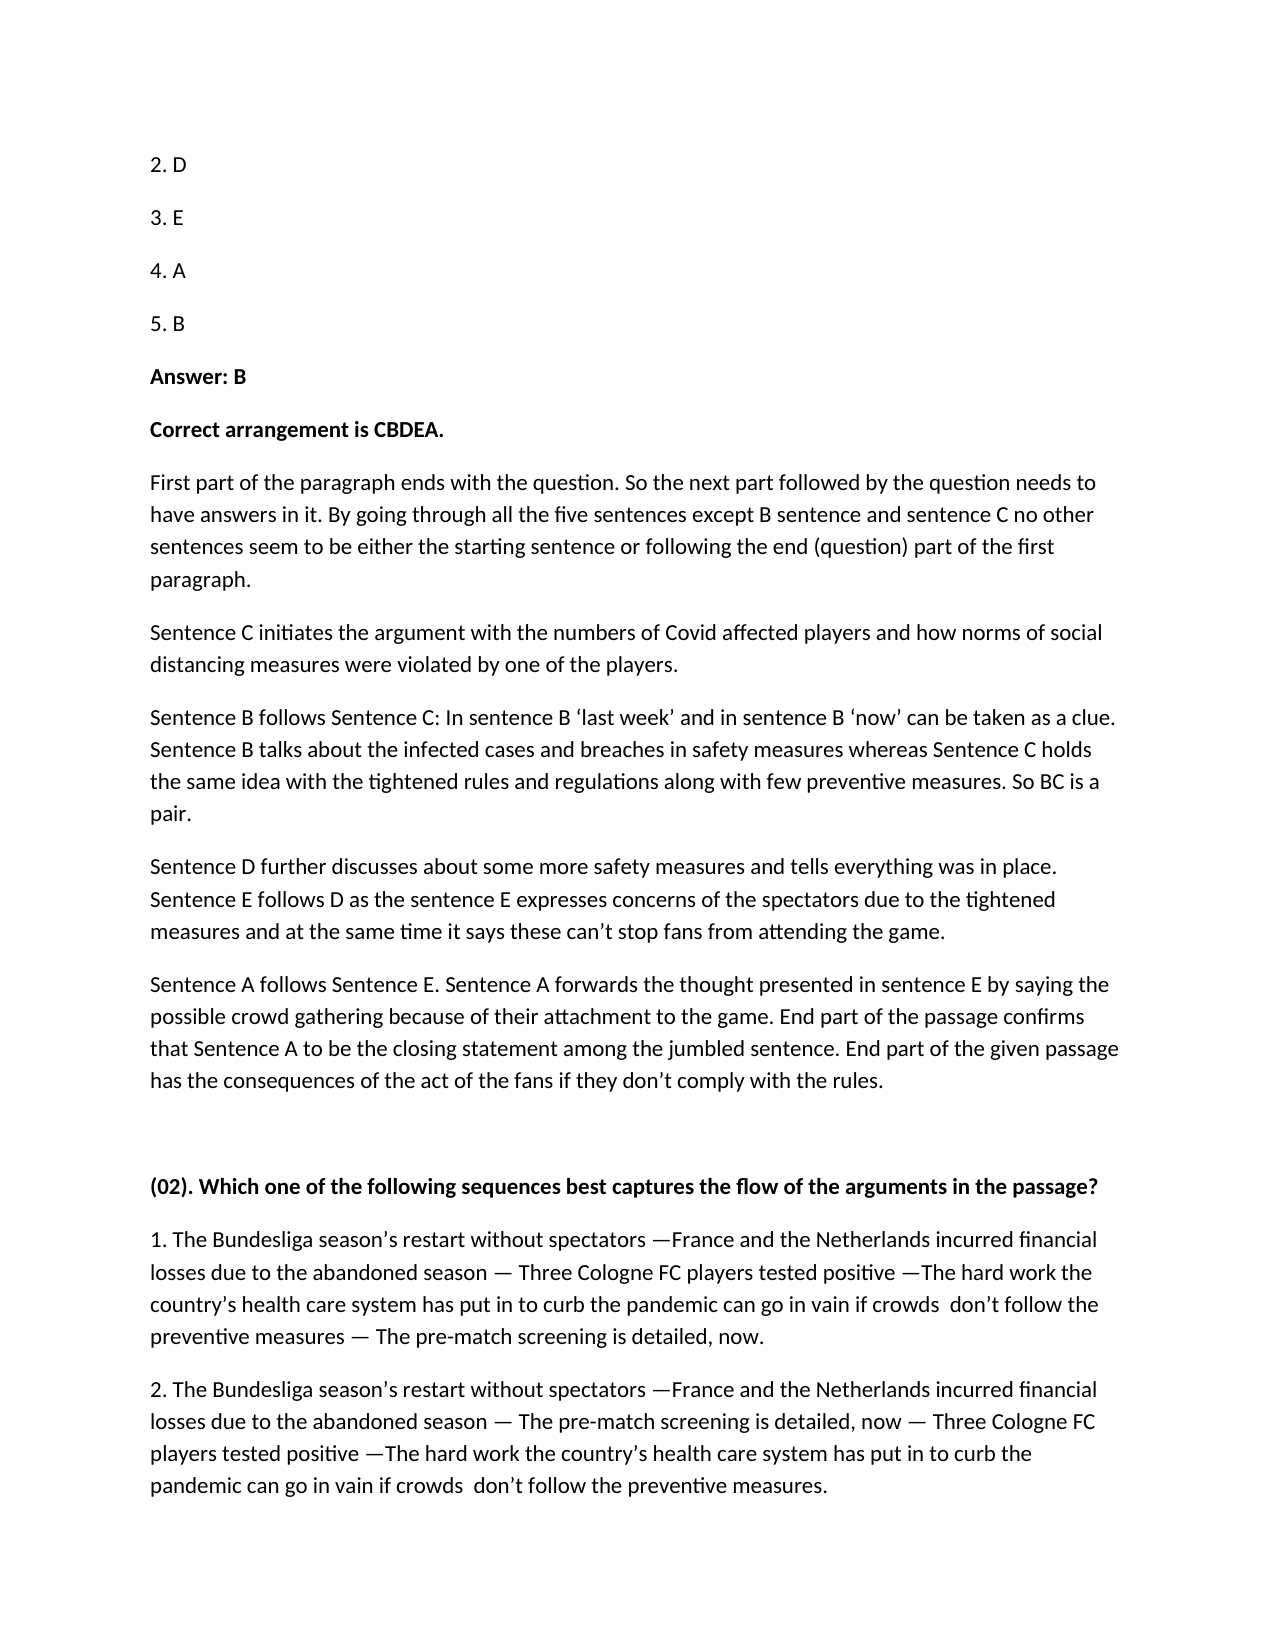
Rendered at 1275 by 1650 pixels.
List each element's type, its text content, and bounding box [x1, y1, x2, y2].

text Answer: B [150, 362, 1125, 390]
text 3. E [150, 203, 1125, 231]
text Correct arrangement is CBDEA. [150, 415, 1125, 443]
text (02). Which one of the following sequences best captures the flow of the arguments in the passage? [150, 1172, 1125, 1201]
text 4. A [150, 256, 1125, 284]
text Sentence D further discusses about some more safety measures and tells everything was in place. Sentence E follows D as the sentence E expresses concerns of the spectators due to the tightened measures and at the same time it says these can’t stop fans from attending the game. [150, 852, 1125, 945]
text Sentence C initiates the argument with the numbers of Covid affected players and how norms of social distancing measures were violated by one of the players. [150, 618, 1125, 678]
text Sentence B follows Sentence C: In sentence B ‘last week’ and in sentence B ‘now’ can be taken as a clue. Sentence B talks about the infected cases and breaches in safety measures whereas Sentence C holds the same idea with the tightened rules and regulations along with few preventive measures. So BC is a pair. [150, 703, 1125, 827]
text 1. The Bundesliga season’s restart without spectators —France and the Netherlands incurred financial losses due to the abandoned season — Three Cologne FC players tested positive —The hard work the country’s health care system has put in to curb the pandemic can go in vain if crowds don’t follow the preventive measures — The pre-match screening is detailed, now. [150, 1226, 1125, 1350]
text 5. B [150, 309, 1125, 337]
text 2. The Bundesliga season’s restart without spectators —France and the Netherlands incurred financial losses due to the abandoned season — The pre-match screening is detailed, now — Three Cologne FC players tested positive —The hard work the country’s health care system has put in to curb the pandemic can go in vain if crowds don’t follow the preventive measures. [150, 1375, 1125, 1500]
text 2. D [150, 150, 1125, 178]
text Sentence A follows Sentence E. Sentence A forwards the thought presented in sentence E by saying the possible crowd gathering because of their attachment to the game. End part of the passage confirms that Sentence A to be the closing statement among the jumbled sentence. End part of the given passage has the consequences of the act of the fans if they don’t comply with the rules. [150, 970, 1125, 1094]
text First part of the paragraph ends with the question. So the next part followed by the question needs to have answers in it. By going through all the five sentences except B sentence and sentence C no other sentences seem to be either the starting sentence or following the end (question) part of the first paragraph. [150, 468, 1125, 593]
